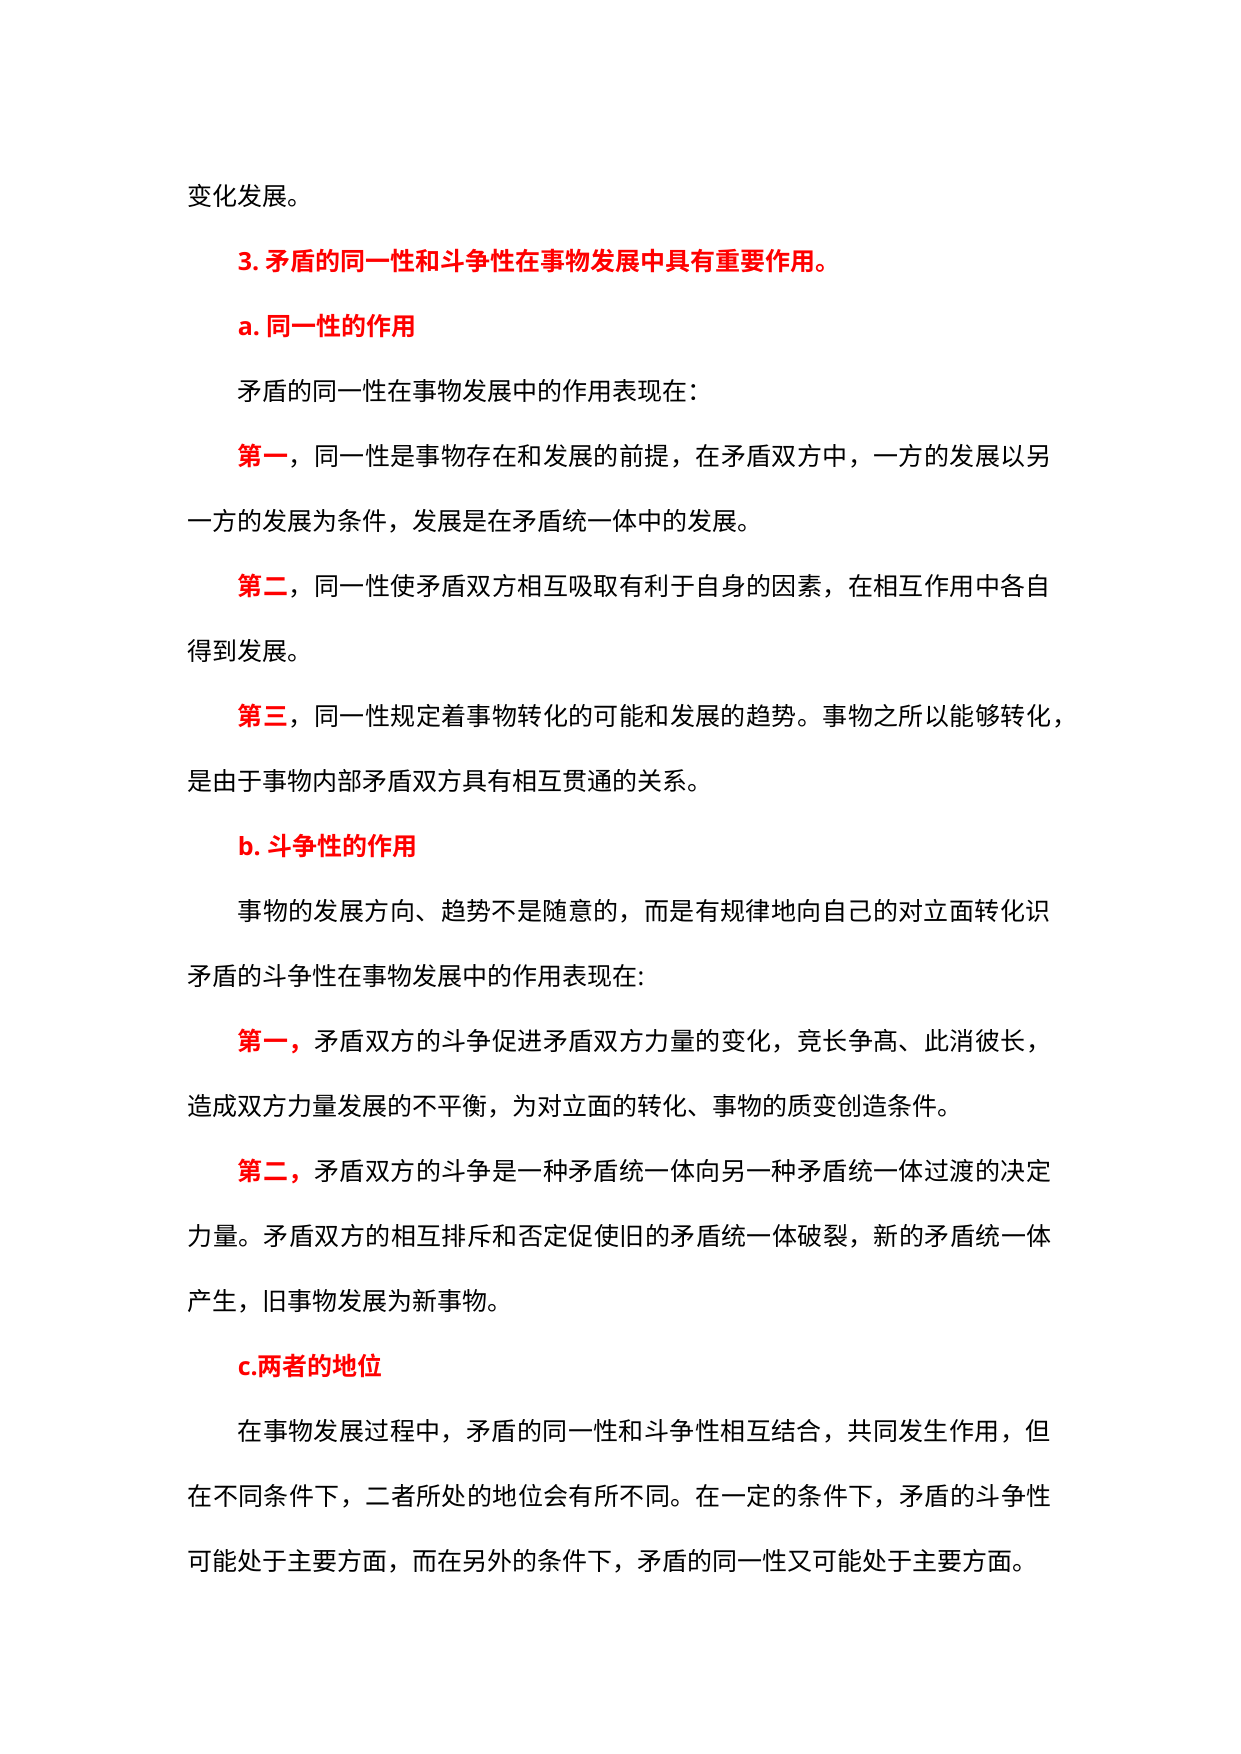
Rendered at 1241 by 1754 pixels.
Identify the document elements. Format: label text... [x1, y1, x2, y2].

text a. 同一性的作用 [187, 292, 1053, 357]
text 第一，同一性是事物存在和发展的前提，在矛盾双方中，一方的发展以另一方的发展为条件，发展是在矛盾统一体中的发展。 [187, 422, 1053, 552]
text 第三，同一性规定着事物转化的可能和发展的趋势。事物之所以能够转化，是由于事物内部矛盾双方具有相互贯通的关系。 [187, 682, 1053, 812]
text 在事物发展过程中，矛盾的同一性和斗争性相互结合，共同发生作用，但在不同条件下，二者所处的地位会有所不同。在一定的条件下，矛盾的斗争性可能处于主要方面，而在另外的条件下，矛盾的同一性又可能处于主要方面。 [187, 1397, 1053, 1592]
text 矛盾的同一性在事物发展中的作用表现在： [187, 357, 1053, 422]
text 事物的发展方向、趋势不是随意的，而是有规律地向自己的对立面转化识矛盾的斗争性在事物发展中的作用表现在: [187, 877, 1053, 1007]
text 第二，矛盾双方的斗争是一种矛盾统一体向另一种矛盾统一体过渡的决定力量。矛盾双方的相互排斥和否定促使旧的矛盾统一体破裂，新的矛盾统一体产生，旧事物发展为新事物。 [187, 1137, 1053, 1332]
text c.两者的地位 [187, 1332, 1053, 1397]
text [187, 162, 1053, 227]
text 第一，矛盾双方的斗争促进矛盾双方力量的变化，竞长争髙、此消彼长，造成双方力量发展的不平衡，为对立面的转化、事物的质变创造条件。 [187, 1007, 1053, 1137]
text 3. 矛盾的同一性和斗争性在事物发展中具有重要作用。 [187, 227, 1053, 292]
text 第二，同一性使矛盾双方相互吸取有利于自身的因素，在相互作用中各自得到发展。 [187, 552, 1053, 682]
text b. 斗争性的作用 [187, 812, 1053, 877]
